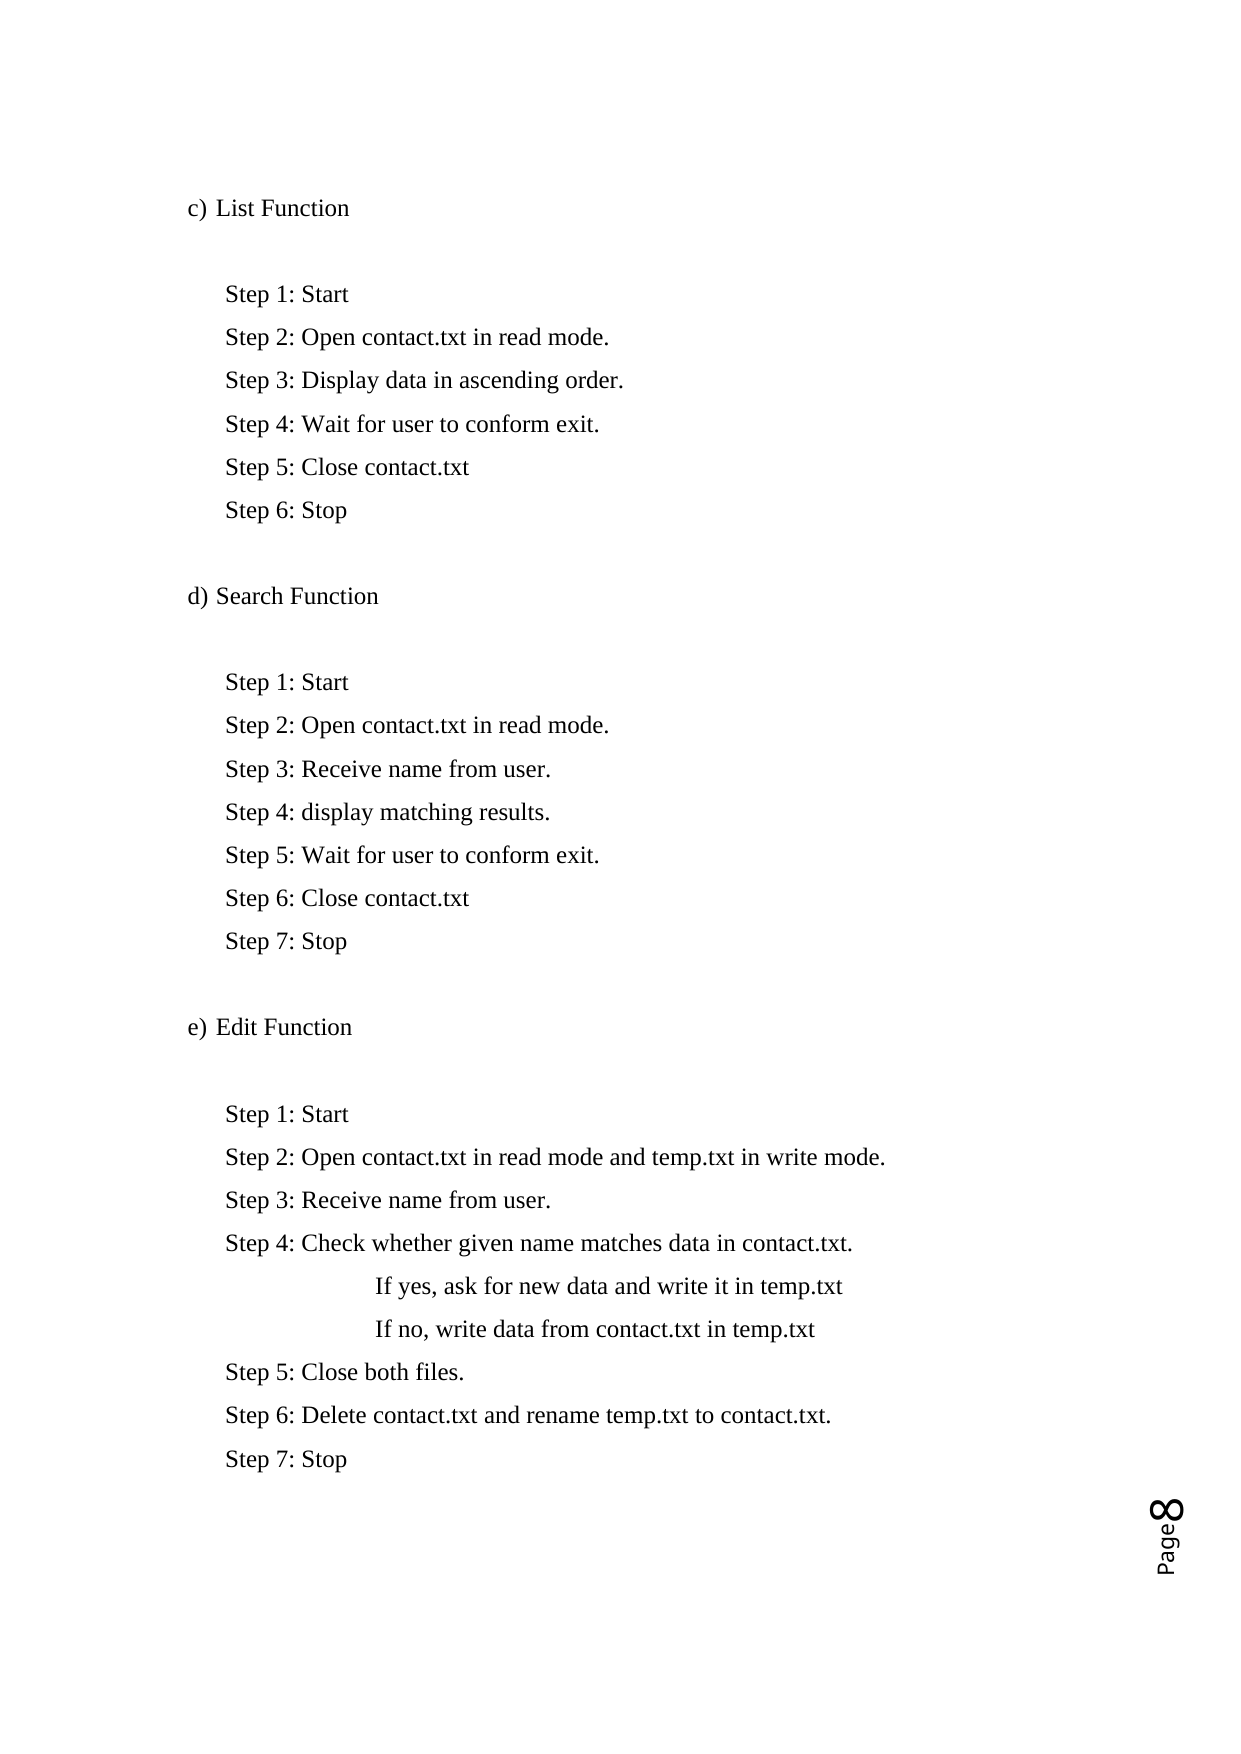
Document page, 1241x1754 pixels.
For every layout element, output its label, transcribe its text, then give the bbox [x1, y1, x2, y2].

list Step 2: Open contact.txt in read mode. [225, 322, 1090, 351]
list Step 6: Close contact.txt [225, 883, 1090, 912]
list Edit Function [187, 1012, 1090, 1041]
list Step 5: Close both files. [225, 1357, 1090, 1386]
list Step 3: Display data in ascending order. [225, 366, 1090, 394]
list Step 7: Stop [225, 1444, 1090, 1472]
list Step 4: display matching results. [225, 797, 1090, 826]
list Search Function [187, 581, 1090, 610]
list Step 6: Stop [225, 495, 1090, 524]
list Step 2: Open contact.txt in read mode. [225, 711, 1090, 739]
list Step 5: Wait for user to conform exit. [225, 840, 1090, 869]
list Step 3: Receive name from user. [225, 754, 1090, 782]
list Step 1: Start [225, 279, 1090, 308]
list Step 7: Stop [225, 926, 1090, 955]
list Step 6: Delete contact.txt and rename temp.txt to contact.txt. [225, 1401, 1090, 1429]
list If yes, ask for new data and write it in temp.txt [225, 1271, 1090, 1300]
list Step 4: Wait for user to conform exit. [225, 409, 1090, 437]
list Step 1: Start [225, 1099, 1090, 1127]
list Step 1: Start [225, 667, 1090, 696]
list If no, write data from contact.txt in temp.txt [225, 1314, 1090, 1343]
list Step 4: Check whether given name matches data in contact.txt. [225, 1228, 1090, 1257]
list Step 3: Receive name from user. [225, 1185, 1090, 1214]
list Step 5: Close contact.txt [225, 452, 1090, 481]
list List Function [187, 193, 1090, 222]
list Step 2: Open contact.txt in read mode and temp.txt in write mode. [225, 1142, 1090, 1171]
